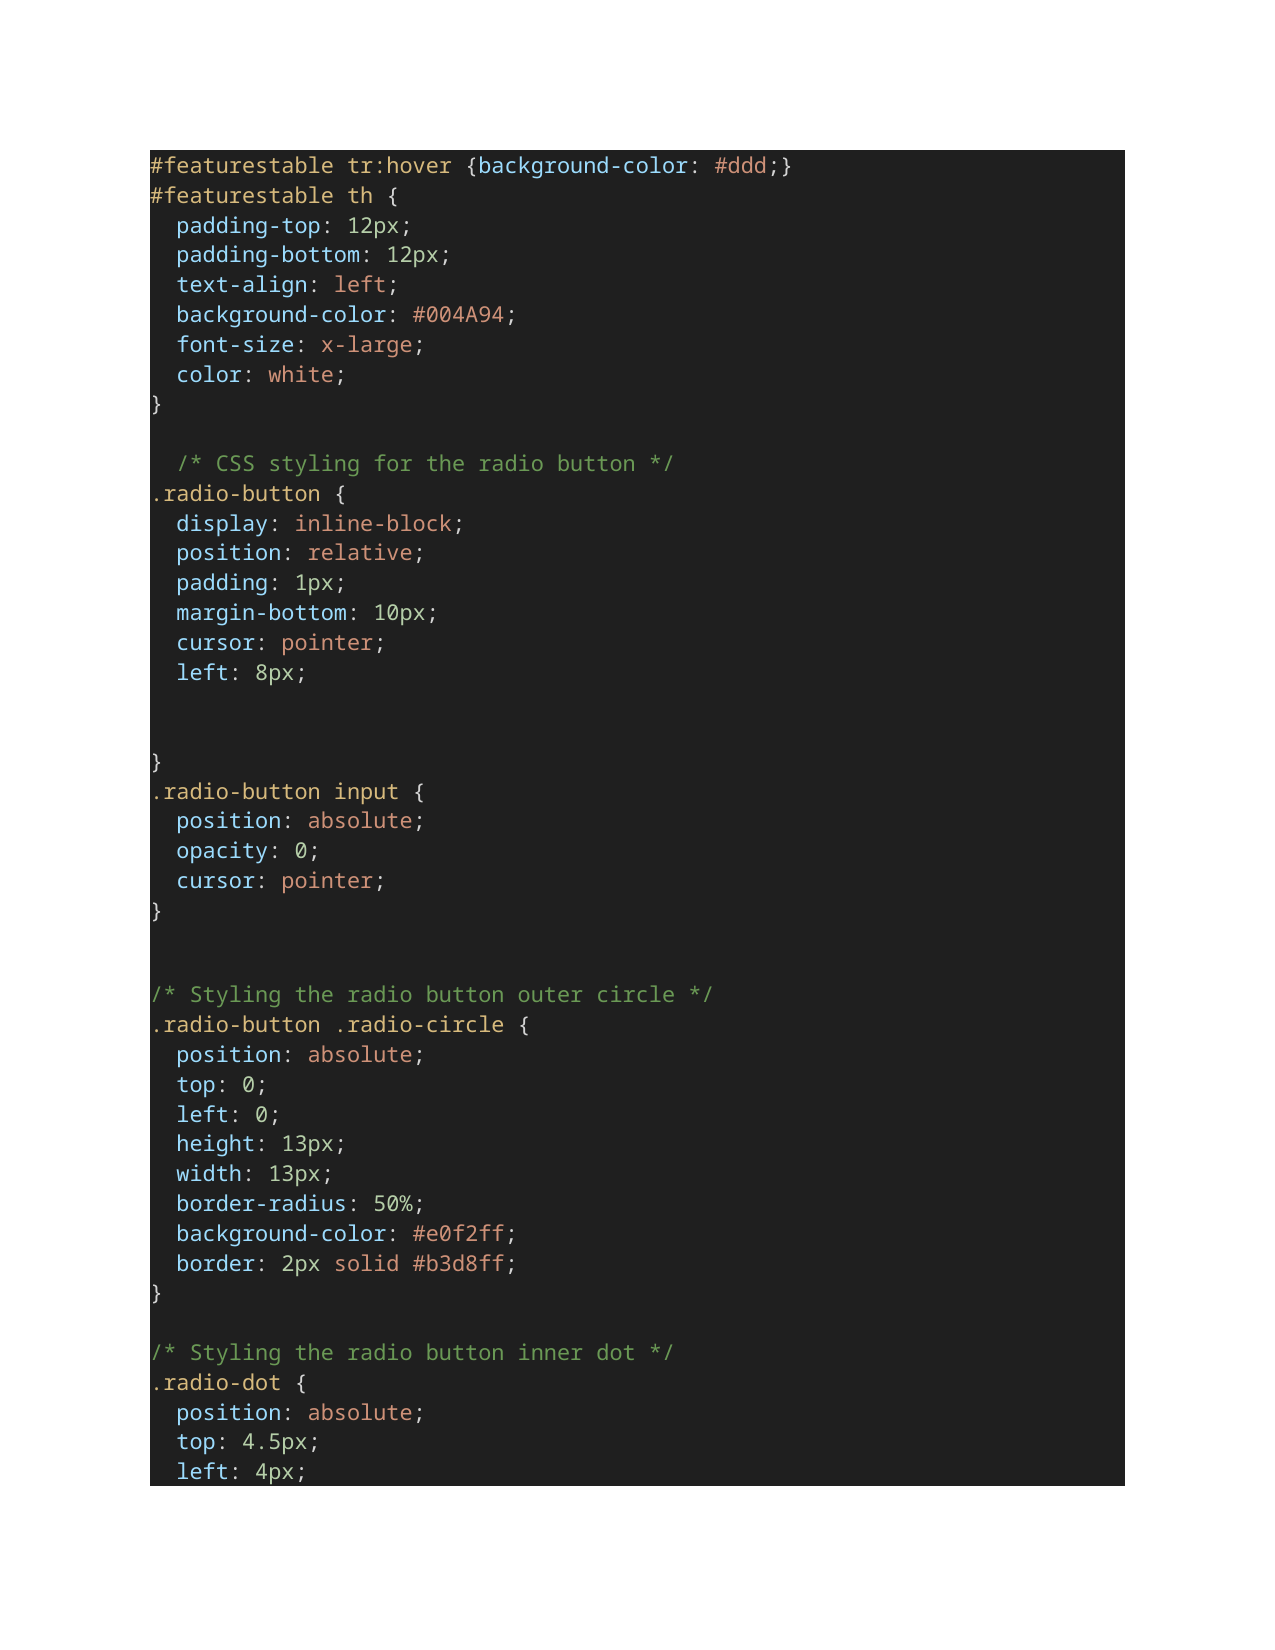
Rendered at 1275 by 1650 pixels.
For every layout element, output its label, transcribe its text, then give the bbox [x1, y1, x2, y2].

text /* CSS styling for the radio button */ [150, 448, 1125, 478]
text padding-top: 12px; [150, 209, 1125, 239]
text #featurestable th { [150, 180, 1125, 209]
text border: 2px solid #b3d8ff; [150, 1247, 1125, 1277]
text /* Styling the radio button inner dot */ [150, 1337, 1125, 1367]
text margin-bottom: 10px; [150, 597, 1125, 627]
text color: white; [150, 358, 1125, 388]
text background-color: #e0f2ff; [150, 1218, 1125, 1247]
text background-color: #004A94; [150, 299, 1125, 329]
text top: 4.5px; [150, 1426, 1125, 1456]
text cursor: pointer; [150, 627, 1125, 656]
text height: 13px; [150, 1128, 1125, 1158]
text top: 0; [150, 1069, 1125, 1098]
text } [150, 388, 1125, 418]
text font-size: x-large; [150, 329, 1125, 358]
text position: absolute; [150, 805, 1125, 835]
text .radio-dot { [150, 1367, 1125, 1396]
text cursor: pointer; [150, 865, 1125, 895]
text padding: 1px; [150, 567, 1125, 597]
text .radio-button { [150, 478, 1125, 507]
text display: inline-block; [150, 507, 1125, 537]
text /* Styling the radio button outer circle */ [150, 979, 1125, 1009]
text position: relative; [150, 537, 1125, 567]
text left: 8px; [150, 656, 1125, 686]
text #featurestable tr:hover {background-color: #ddd;} [150, 150, 1125, 180]
text left: 0; [150, 1098, 1125, 1128]
text } [150, 895, 1125, 924]
text position: absolute; [150, 1039, 1125, 1069]
text padding-bottom: 12px; [150, 239, 1125, 269]
text .radio-button input { [150, 776, 1125, 805]
text } [150, 1277, 1125, 1307]
text opacity: 0; [150, 835, 1125, 865]
text width: 13px; [150, 1158, 1125, 1188]
text .radio-button .radio-circle { [150, 1009, 1125, 1039]
text text-align: left; [150, 269, 1125, 299]
text border-radius: 50%; [150, 1188, 1125, 1218]
text } [150, 746, 1125, 776]
text position: absolute; [150, 1396, 1125, 1426]
text left: 4px; [150, 1456, 1125, 1486]
